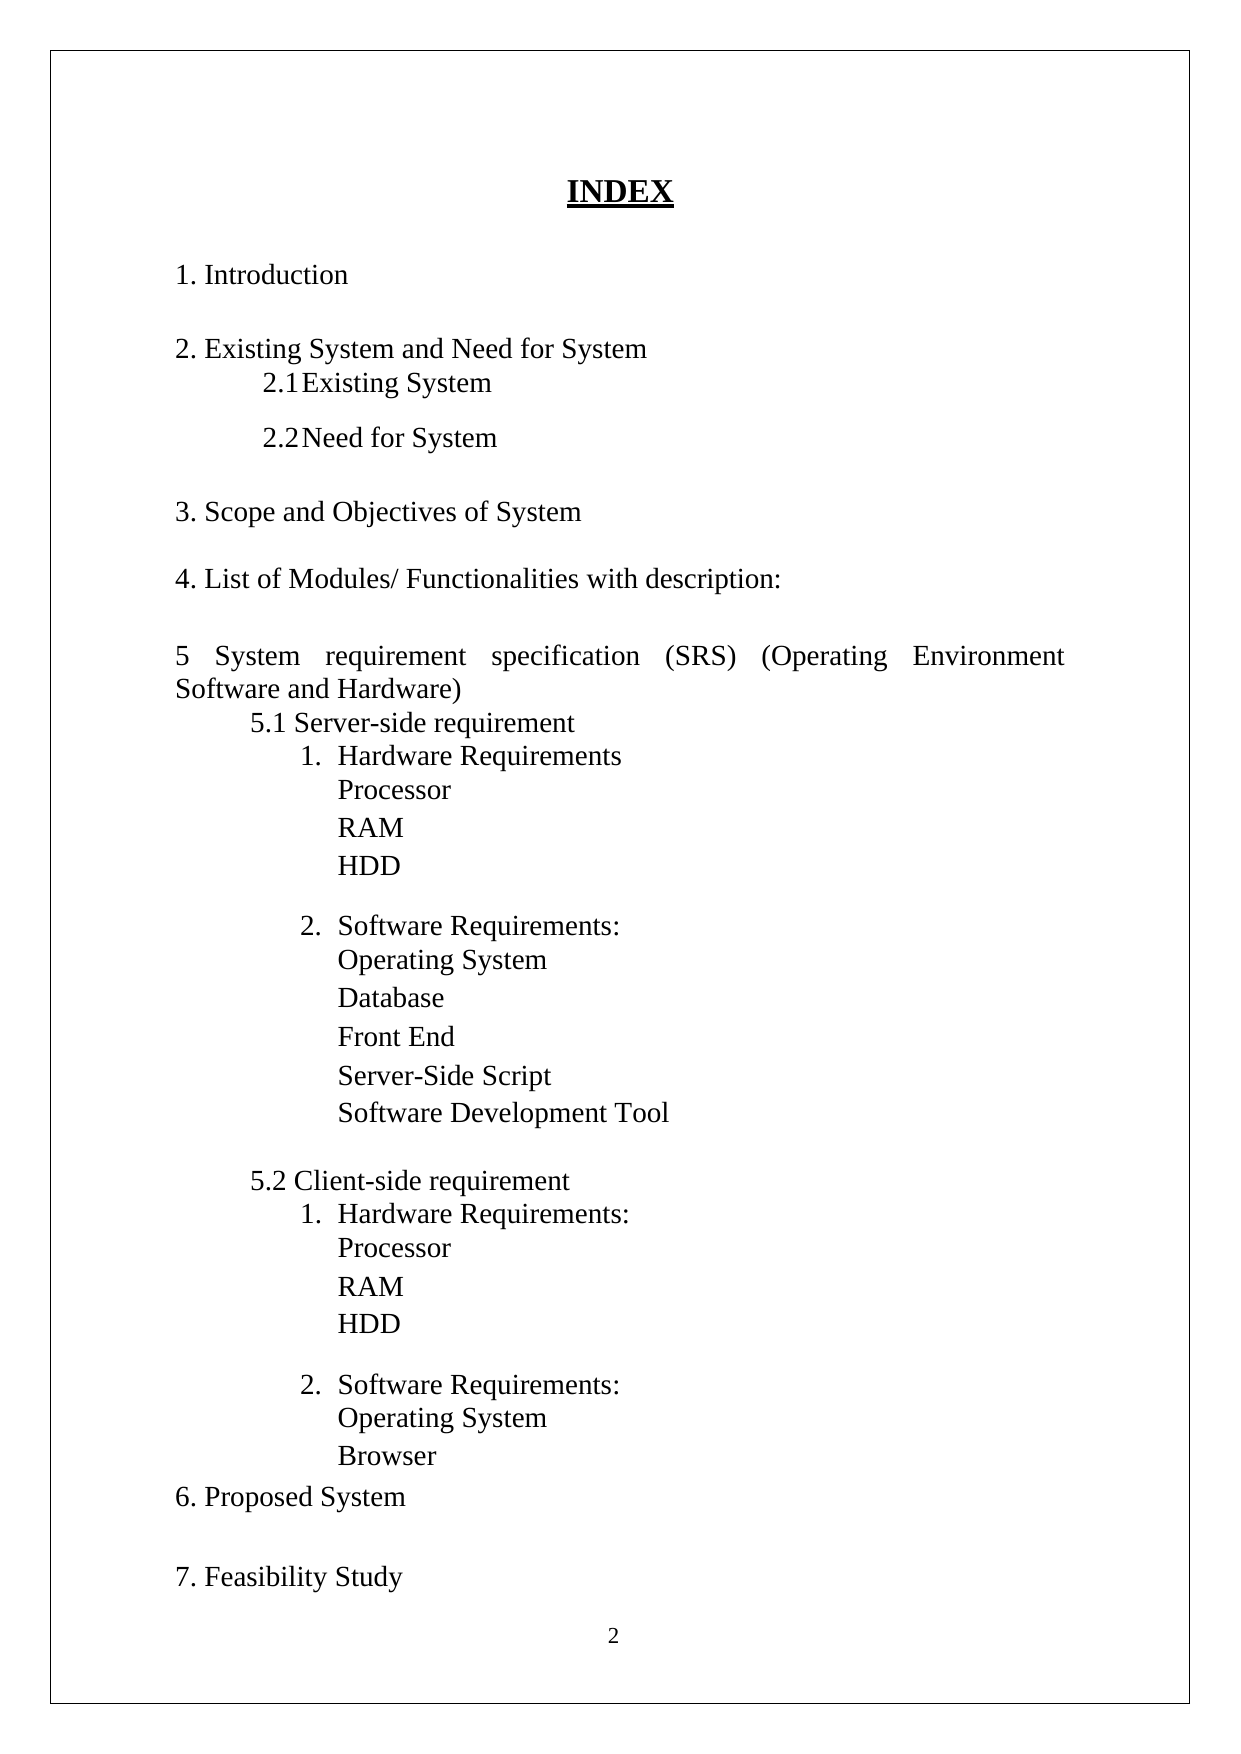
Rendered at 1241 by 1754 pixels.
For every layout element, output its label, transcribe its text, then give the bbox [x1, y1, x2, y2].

subtitle 2. Existing System and Need for System [175, 331, 1065, 364]
text 6. Proposed System [175, 1479, 1065, 1512]
text Processor [337, 772, 739, 805]
subtitle Software Requirements: [300, 908, 1065, 942]
text INDEX [290, 171, 950, 209]
subtitle 1. Introduction [175, 257, 1065, 291]
text 5.2 Client-side requirement [250, 1163, 1065, 1197]
text Database [337, 981, 1021, 1014]
subtitle Hardware Requirements [300, 738, 1065, 772]
subtitle 5 System requirement specification (SRS) (Operating Environment Software and Hardware) [175, 638, 1065, 705]
text Front End [337, 1019, 1021, 1053]
subtitle Need for System [262, 420, 1065, 454]
text Operating System [337, 942, 1021, 976]
subtitle 4. List of Modules/ Functionalities with description: [175, 561, 1065, 594]
text Server-Side Script [337, 1058, 1021, 1091]
text Browser [337, 1439, 1065, 1472]
subtitle Existing System [262, 365, 1065, 399]
text RAM [337, 810, 739, 844]
text Processor [337, 1230, 739, 1264]
text Operating System [337, 1400, 1021, 1434]
text 7. Feasibility Study [175, 1559, 1065, 1593]
text HDD [337, 1307, 1065, 1340]
subtitle Software Requirements: [300, 1367, 1065, 1400]
text HDD [337, 849, 1065, 882]
text 5.1 Server-side requirement [250, 705, 1065, 738]
subtitle Hardware Requirements: [300, 1197, 1065, 1230]
text Software Development Tool [337, 1096, 1065, 1129]
subtitle 3. Scope and Objectives of System [175, 494, 1065, 527]
text RAM [337, 1269, 739, 1302]
